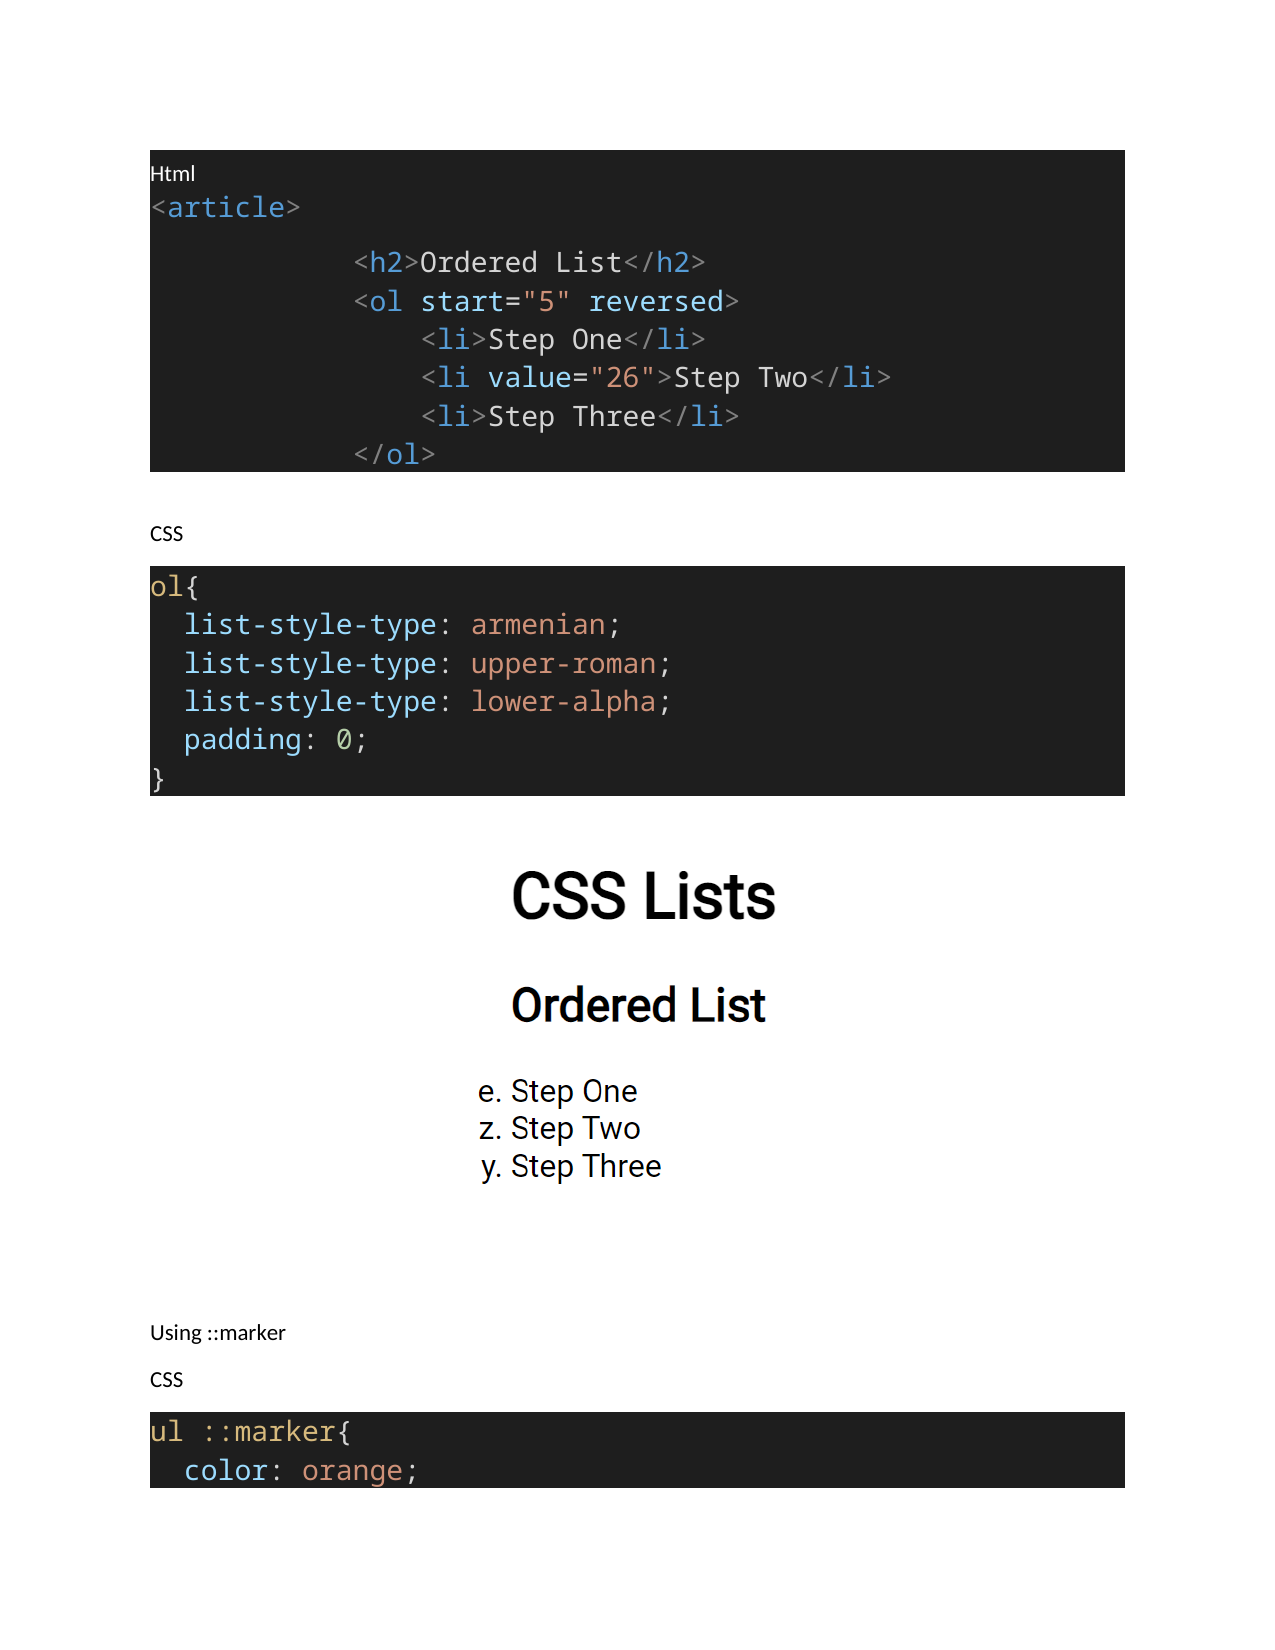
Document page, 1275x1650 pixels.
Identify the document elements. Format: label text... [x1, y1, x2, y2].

text CSS [150, 1365, 1125, 1393]
text list-style-type: upper-roman; [150, 643, 1125, 681]
text <li>Step Three</li> [150, 396, 1125, 434]
text ol{ [150, 566, 1125, 604]
text list-style-type: lower-alpha; [150, 681, 1125, 719]
text <h2>Ordered List</h2> [150, 242, 1125, 281]
text list-style-type: armenian; [150, 604, 1125, 643]
text } [150, 758, 1125, 796]
text color: orange; [150, 1450, 1125, 1488]
text <li value="26">Step Two</li> [150, 357, 1125, 396]
text padding: 0; [150, 719, 1125, 758]
text Html <article> [150, 150, 1125, 226]
text </ol> [150, 434, 1125, 472]
picture [453, 832, 822, 1204]
text ul ::marker{ [150, 1412, 1125, 1450]
text CSS [150, 519, 1125, 547]
text <li>Step One</li> [150, 319, 1125, 357]
text Using ::marker [150, 1318, 1125, 1346]
text <ol start="5" reversed> [150, 281, 1125, 319]
